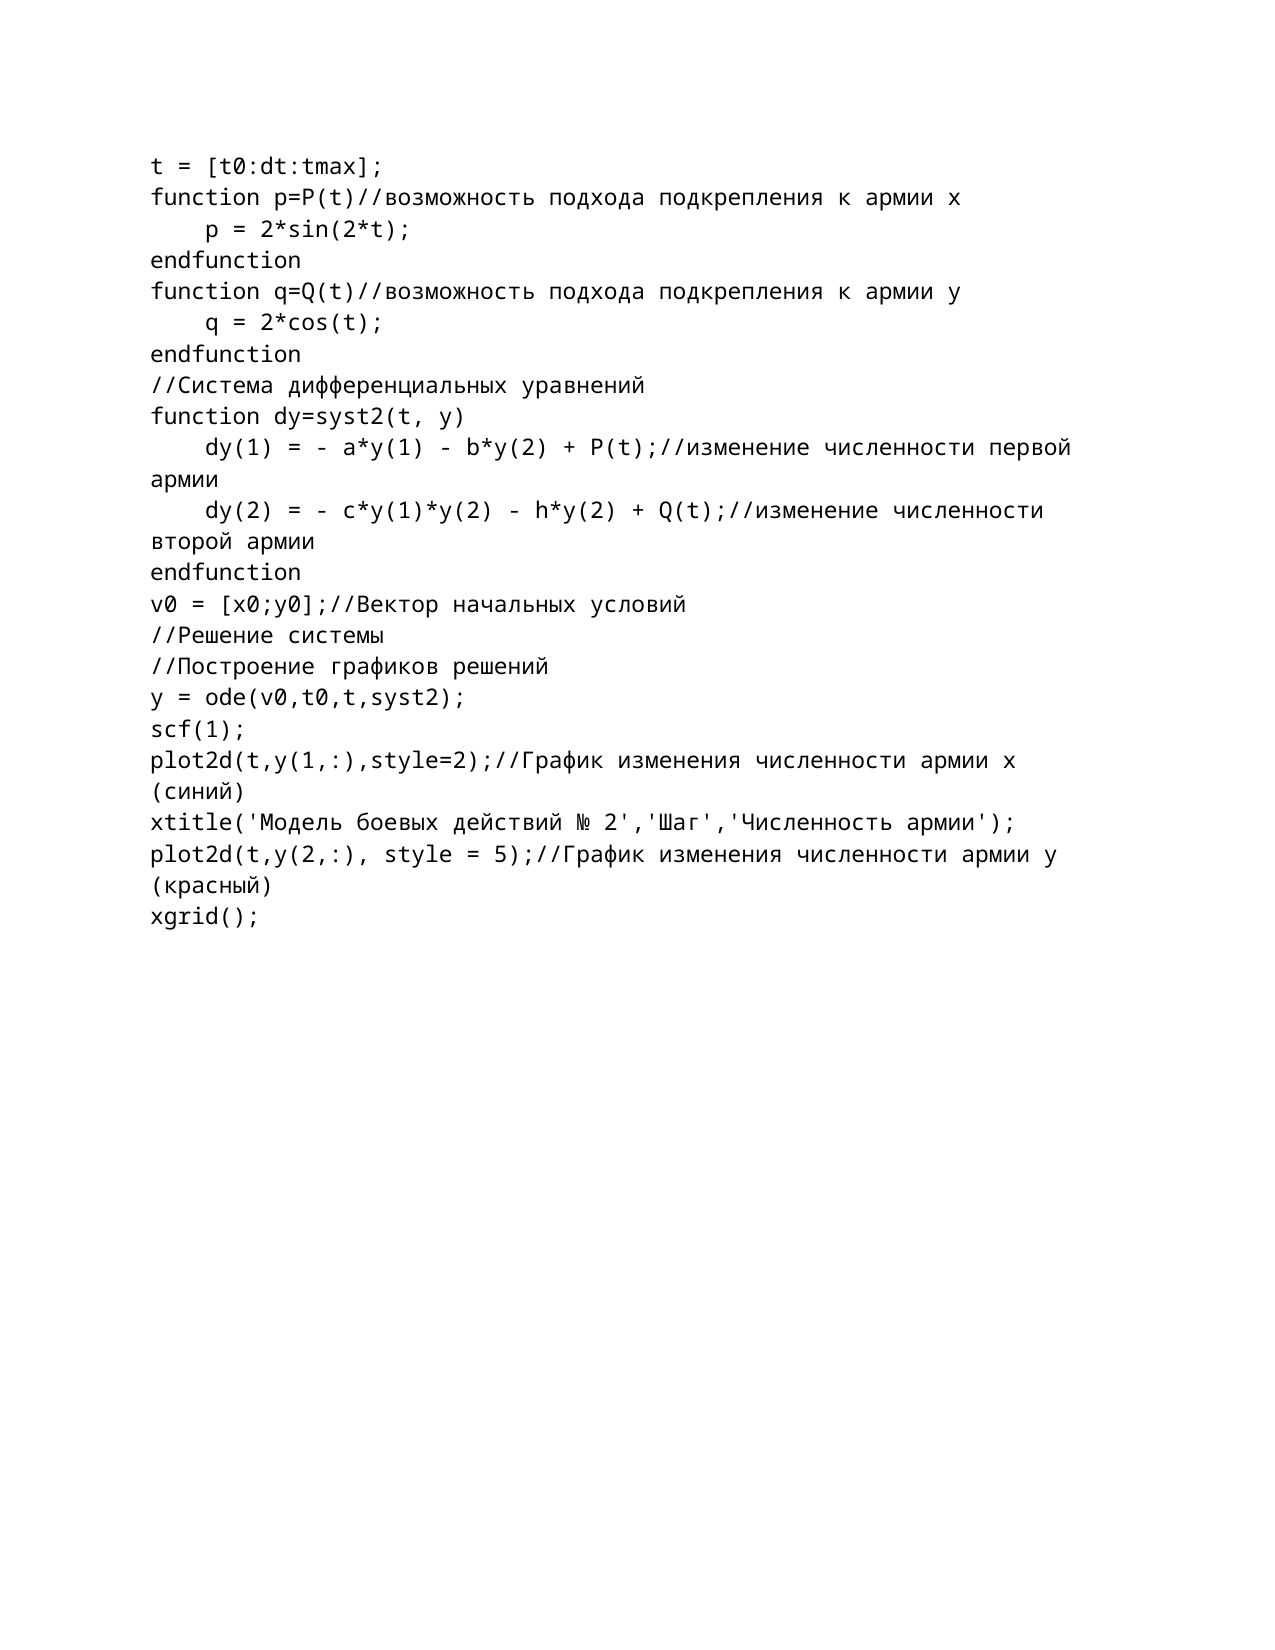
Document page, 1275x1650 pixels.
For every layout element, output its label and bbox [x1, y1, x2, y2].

text [150, 150, 1125, 931]
